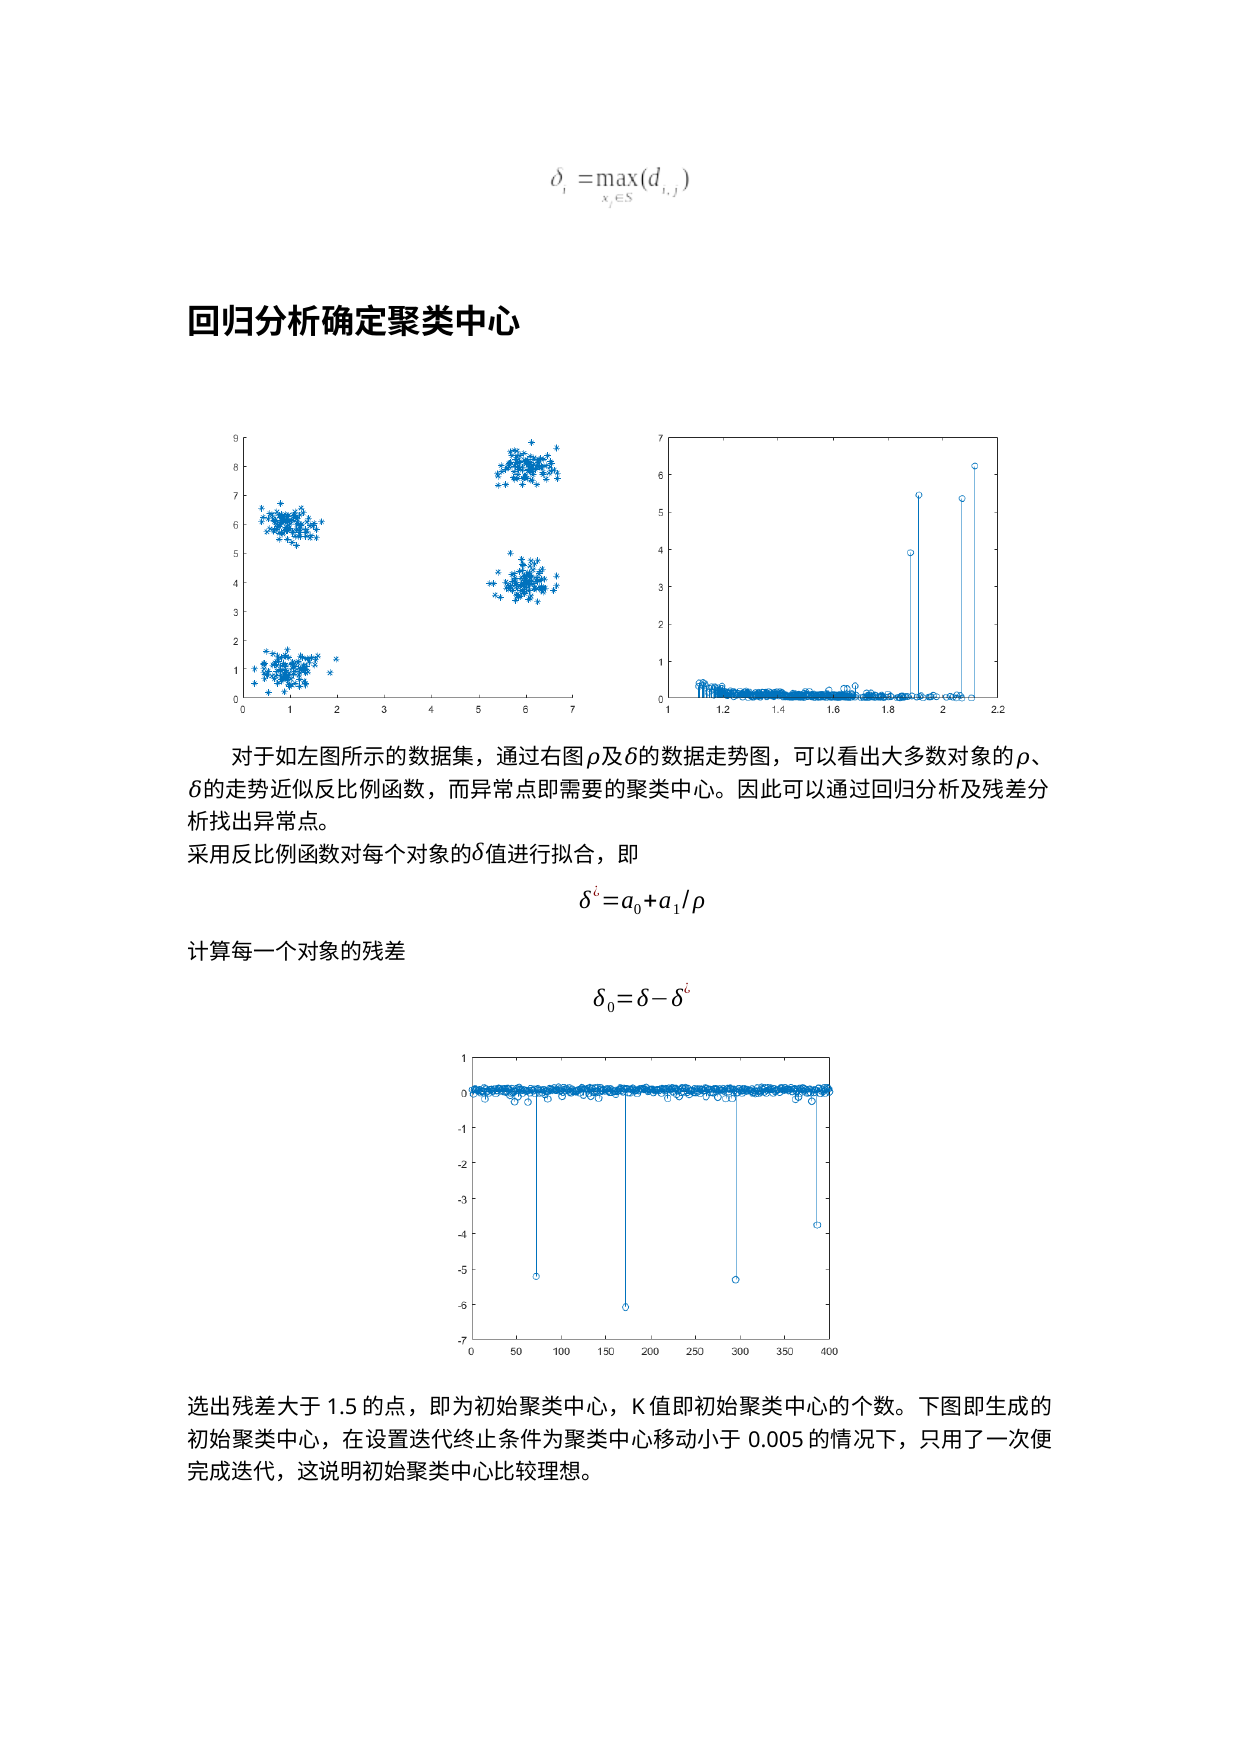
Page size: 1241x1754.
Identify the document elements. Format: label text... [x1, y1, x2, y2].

picture [411, 1031, 873, 1377]
text 采用反比例函数对每个对象的值进行拟合，即 [187, 836, 1053, 869]
picture [187, 413, 1038, 733]
text 对于如左图所示的数据集，通过右图𝜌及𝛿的数据走势图，可以看出大多数对象的𝜌、𝛿的走势近似反比例函数，而异常点即需要的聚类中心。因此可以通过回归分析及残差分析找出异常点。 [187, 739, 1053, 836]
text 计算每一个对象的残差 [187, 934, 1053, 966]
subtitle 回归分析确定聚类中心 [187, 287, 1053, 352]
text 选出残差大于1.5的点，即为初始聚类中心，K值即初始聚类中心的个数。下图即生成的初始聚类中心，在设置迭代终止条件为聚类中心移动小于0.005的情况下，只用了一次便完成迭代，这说明初始聚类中心比较理想。 [187, 1389, 1053, 1486]
